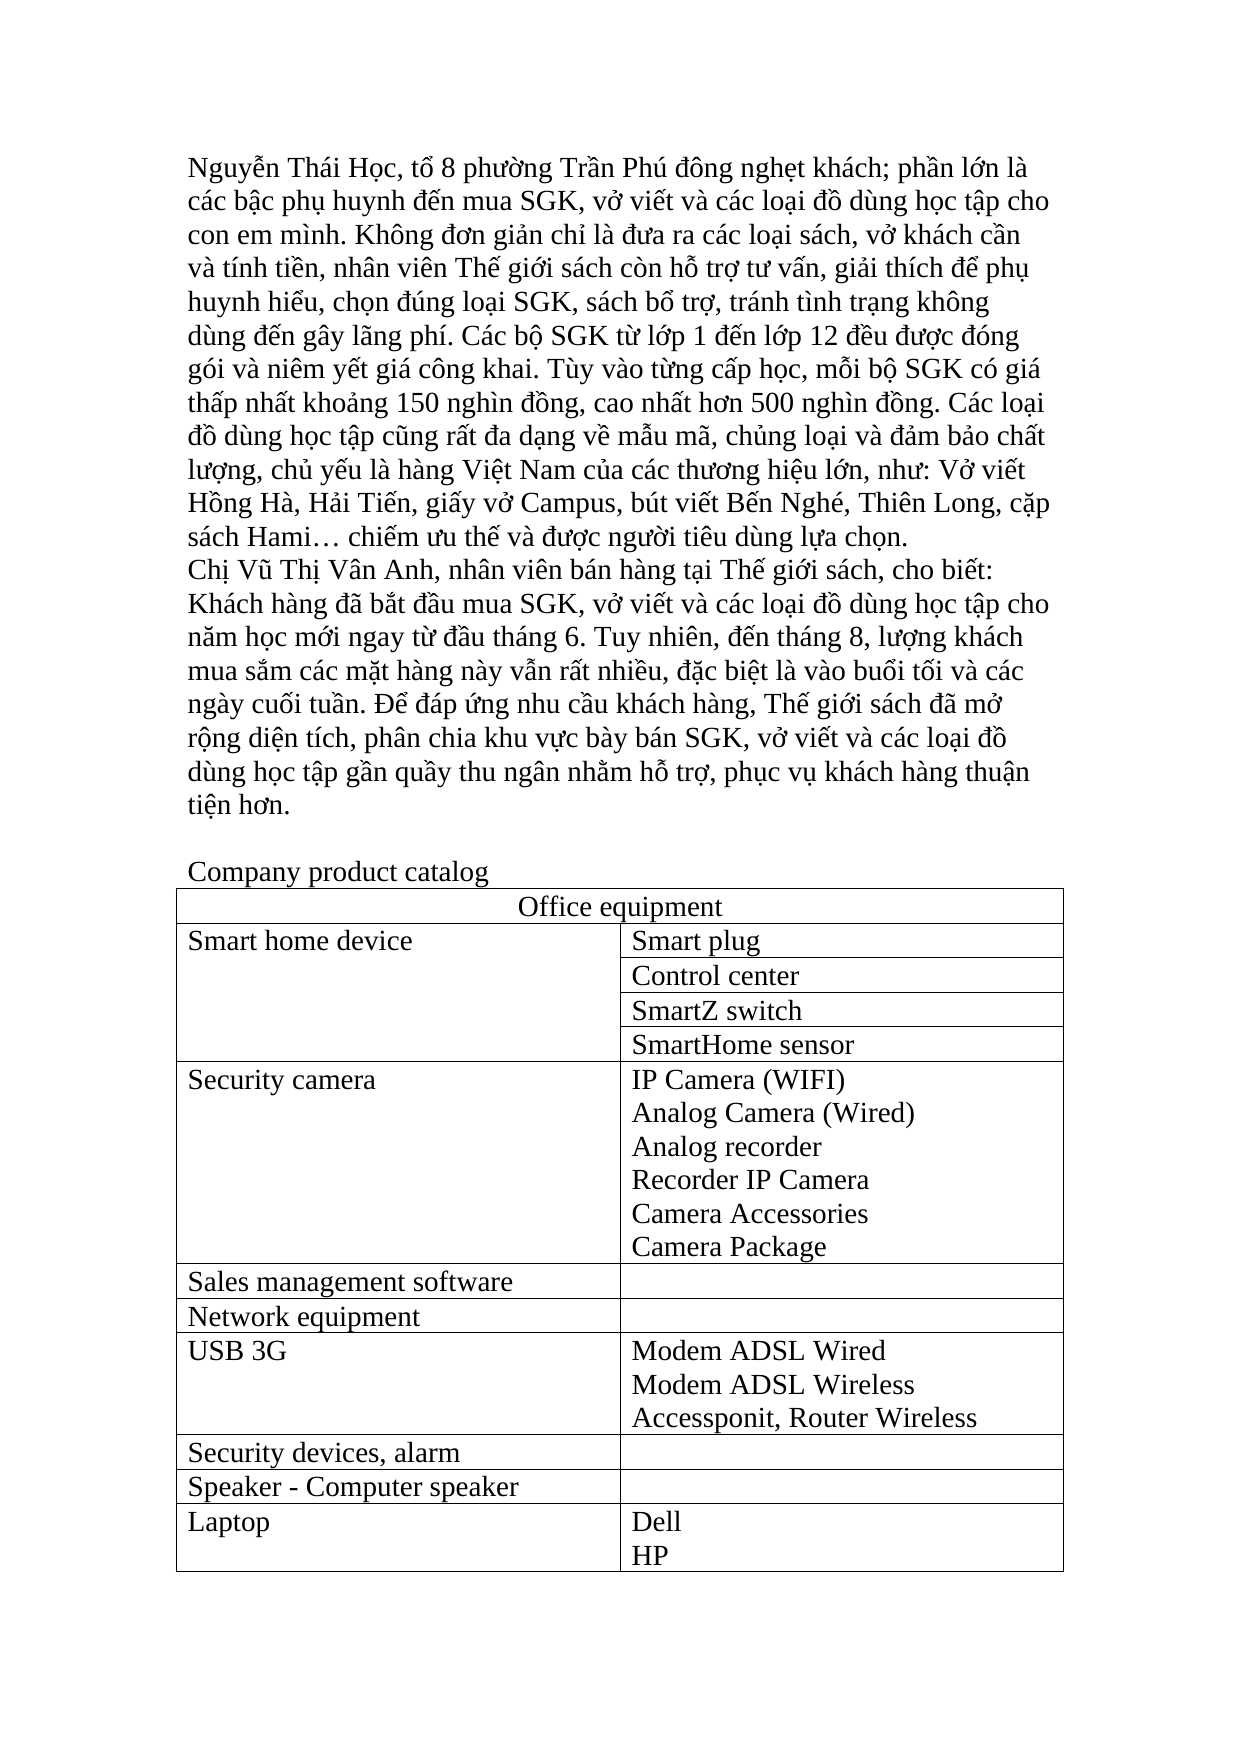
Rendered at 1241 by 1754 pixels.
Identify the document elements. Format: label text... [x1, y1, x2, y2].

table_cell Control center [621, 958, 1063, 992]
table_cell Sales management software [177, 1264, 620, 1298]
table_cell Security devices, alarm [177, 1435, 620, 1468]
table_cell Smart home device [177, 924, 620, 1061]
table_cell Speaker - Computer speaker [177, 1470, 620, 1503]
table_cell USB 3G [177, 1333, 620, 1434]
table_cell Smart plug [621, 924, 1063, 957]
table_cell Modem ADSL Wired Modem ADSL Wireless Accessponit, Router Wireless [621, 1333, 1063, 1434]
table_cell Security camera [177, 1062, 620, 1263]
table_cell Network equipment [177, 1299, 620, 1332]
table_cell SmartZ switch [621, 993, 1063, 1026]
table_cell [621, 1299, 1063, 1332]
text Company product catalog [187, 854, 1053, 888]
table_cell [621, 1264, 1063, 1298]
table_header Office equipment [177, 889, 1063, 922]
table_cell [621, 1435, 1063, 1468]
table_cell [621, 1470, 1063, 1503]
table_cell Laptop [177, 1504, 620, 1571]
text Chị Vũ Thị Vân Anh, nhân viên bán hàng tại Thế giới sách, cho biết: Khách hàng đã bắt đầu mua SGK, vở viết và các loại đồ dùng học tập cho năm học mới ngay từ đầu tháng 6. Tuy nhiên, đến tháng 8, lượng khách mua sắm các mặt hàng này vẫn rất nhiều, đặc biệt là vào buổi tối và các ngày cuối tuần. Để đáp ứng nhu cầu khách hàng, Thế giới sách đã mở rộng diện tích, phân chia khu vực bày bán SGK, vở viết và các loại đồ dùng học tập gần quầy thu ngân nhằm hỗ trợ, phục vụ khách hàng thuận tiện hơn. [187, 552, 1053, 821]
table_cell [621, 1504, 1063, 1571]
table_cell SmartHome sensor [621, 1027, 1063, 1061]
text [187, 150, 1053, 552]
table_cell IP Camera (WIFI) Analog Camera (Wired) Analog recorder Recorder IP Camera Camera Accessories Camera Package [621, 1062, 1063, 1263]
